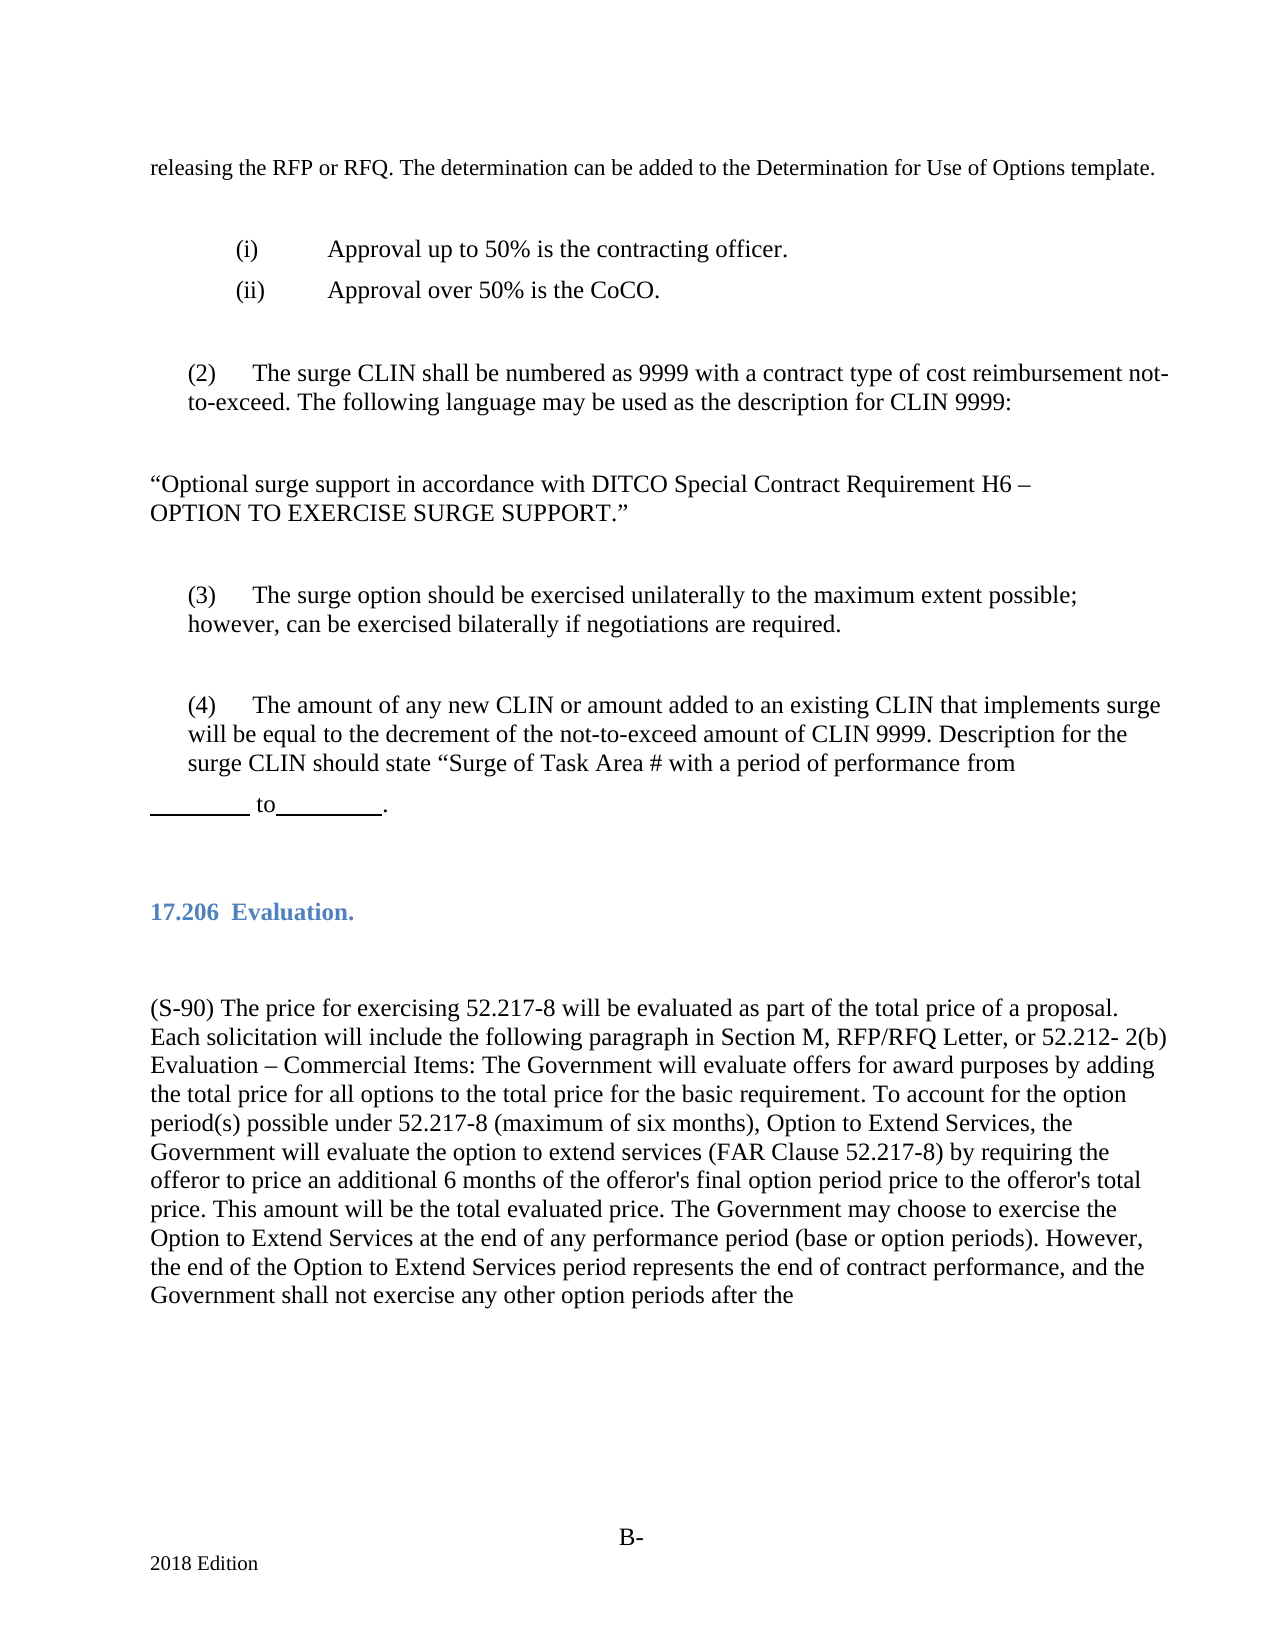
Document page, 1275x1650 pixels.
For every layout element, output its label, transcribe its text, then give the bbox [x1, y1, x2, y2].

list (ii) Approval over 50% is the CoCO. [236, 276, 1171, 304]
list (S-90) The price for exercising 52.217-8 will be evaluated as part of the total price of a proposal. Each solicitation will include the following paragraph in Section M, RFP/RFQ Letter, or 52.212- 2(b) Evaluation – Commercial Items: The Government will evaluate offers for award purposes by adding the total price for all options to the total price for the basic requirement. To account for the option period(s) possible under 52.217-8 (maximum of six months), Option to Extend Services, the Government will evaluate the option to extend services (FAR Clause 52.217-8) by requiring the offeror to price an additional 6 months of the offeror's final option period price to the offeror's total price. This amount will be the total evaluated price. The Government may choose to exercise the Option to Extend Services at the end of any performance period (base or option periods). However, the end of the Option to Extend Services period represents the end of contract performance, and the Government shall not exercise any other option periods after the [150, 993, 1171, 1309]
list (i) Approval up to 50% is the contracting officer. [236, 234, 1171, 263]
list (3) The surge option should be exercised unilaterally to the maximum extent possible; however, can be exercised bilaterally if negotiations are required. [188, 581, 1171, 638]
text releasing the RFP or RFQ. The determination can be added to the Determination for Use of Options template. [150, 154, 1171, 181]
text “Optional surge support in accordance with DITCO Special Contract Requirement H6 – OPTION TO EXERCISE SURGE SUPPORT.” [150, 469, 1121, 527]
list (4) The amount of any new CLIN or amount added to an existing CLIN that implements surge will be equal to the decrement of the not-to-exceed amount of CLIN 9999. Description for the surge CLIN should state “Surge of Task Area # with a period of performance from [188, 691, 1171, 777]
subtitle 17.206 Evaluation. [150, 897, 1171, 926]
list (2) The surge CLIN shall be numbered as 9999 with a contract type of cost reimbursement not- to-exceed. The following language may be used as the description for CLIN 9999: [188, 358, 1171, 416]
text to . [150, 789, 1171, 818]
